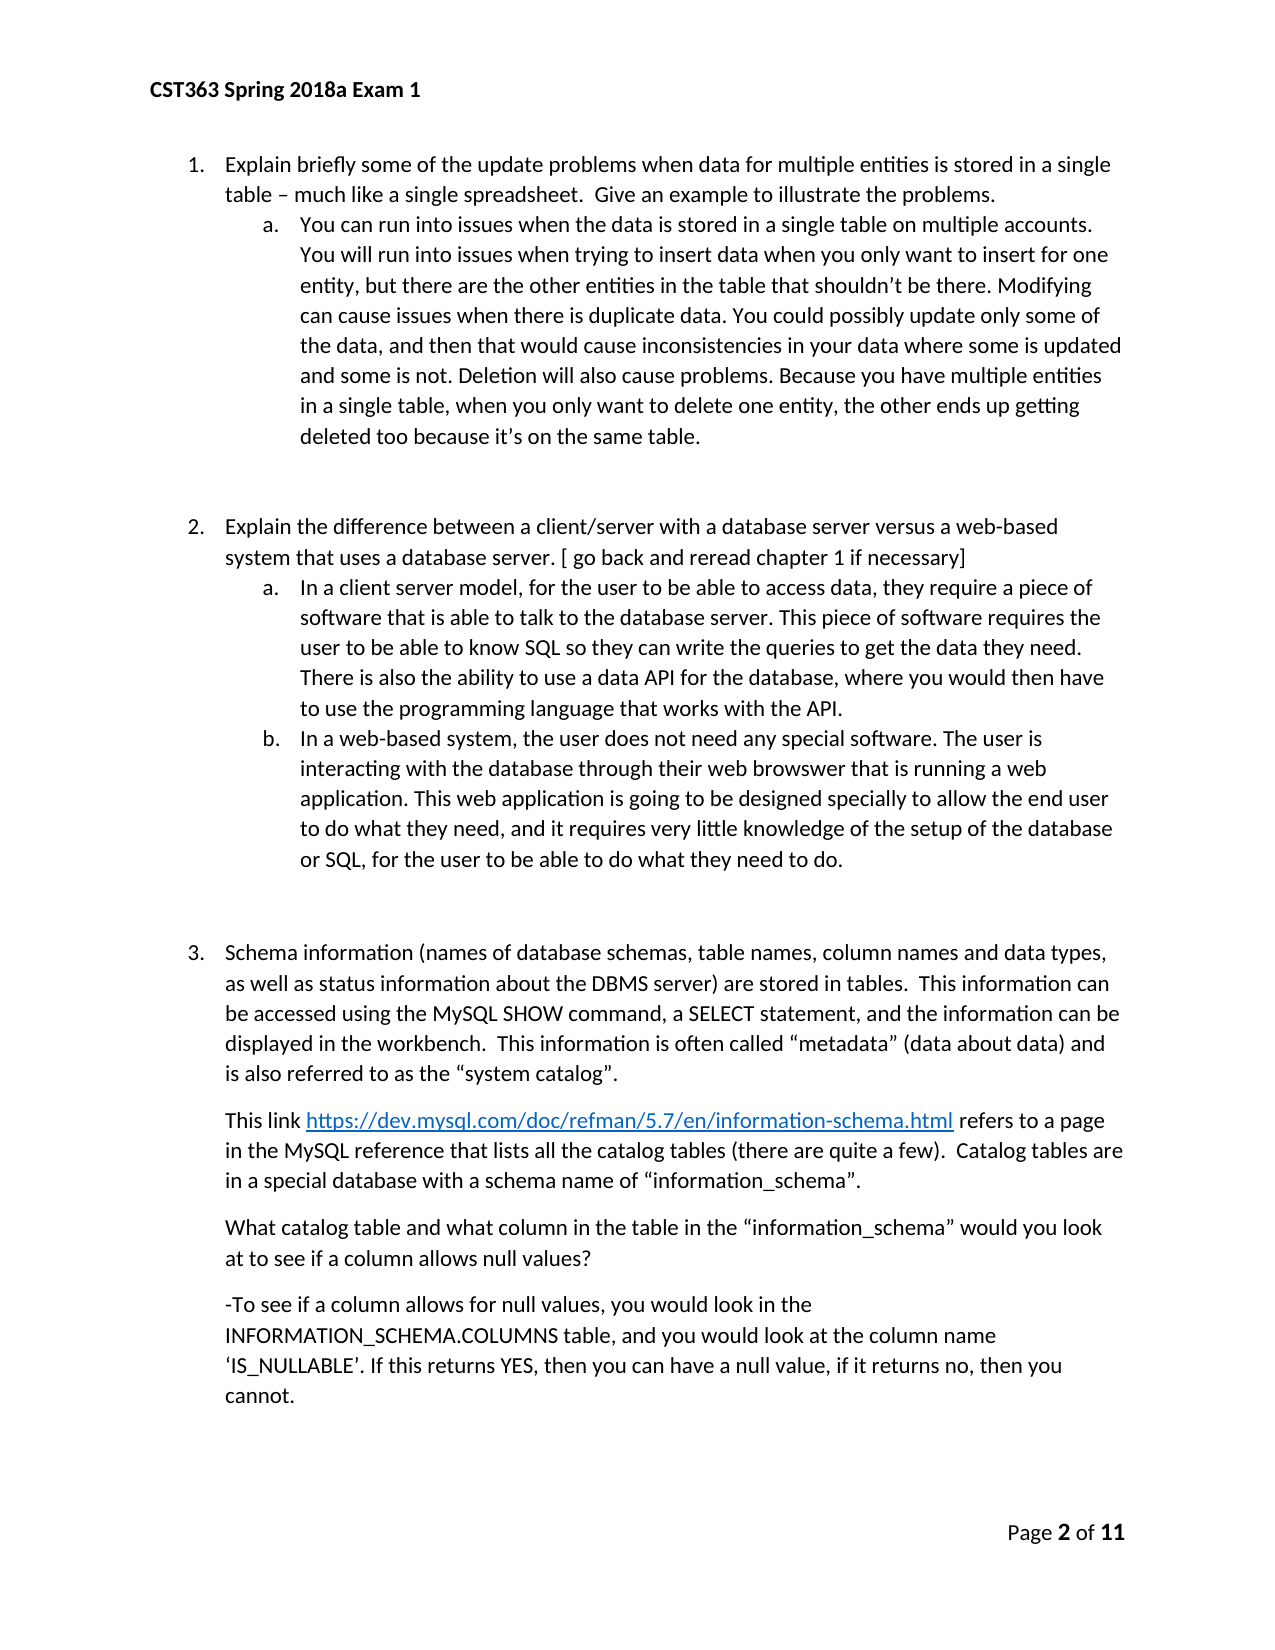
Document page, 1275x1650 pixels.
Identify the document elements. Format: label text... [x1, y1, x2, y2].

list Explain the difference between a client/server with a database server versus a web-based system that uses a database server. [ go back and reread chapter 1 if necessary] [187, 512, 1125, 571]
list Schema information (names of database schemas, table names, column names and data types, as well as status information about the DBMS server) are stored in tables. This information can be accessed using the MySQL SHOW command, a SELECT statement, and the information can be displayed in the workbench. This information is often called “metadata” (data about data) and is also referred to as the “system catalog”. [187, 938, 1125, 1087]
list In a client server model, for the user to be able to access data, they require a piece of software that is able to talk to the database server. This piece of software requires the user to be able to know SQL so they can write the queries to get the data they need. There is also the ability to use a data API for the database, where you would then have to use the programming language that works with the API. [262, 573, 1125, 722]
list In a web-based system, the user does not need any special software. The user is interacting with the database through their web browswer that is running a web application. This web application is going to be designed specially to allow the end user to do what they need, and it requires very little knowledge of the setup of the database or SQL, for the user to be able to do what they need to do. [262, 724, 1125, 873]
text -To see if a column allows for null values, you would look in the INFORMATION_SCHEMA.COLUMNS table, and you would look at the column name ‘IS_NULLABLE’. If this returns YES, then you can have a null value, if it returns no, then you cannot. [225, 1291, 1125, 1409]
text This link https://dev.mysql.com/doc/refman/5.7/en/information-schema.html refers to a page in the MySQL reference that lists all the catalog tables (there are quite a few). Catalog tables are in a special database with a schema name of “information_schema”. [225, 1106, 1125, 1195]
list Explain briefly some of the update problems when data for multiple entities is stored in a single table – much like a single spreadsheet. Give an example to illustrate the problems. [187, 150, 1125, 208]
text What catalog table and what column in the table in the “information_schema” would you look at to see if a column allows null values? [225, 1213, 1125, 1272]
list You can run into issues when the data is stored in a single table on multiple accounts. You will run into issues when trying to insert data when you only want to insert for one entity, but there are the other entities in the table that shouldn’t be there. Modifying can cause issues when there is duplicate data. You could possibly update only some of the data, and then that would cause inconsistencies in your data where some is updated and some is not. Deletion will also cause problems. Because you have multiple entities in a single table, when you only want to delete one entity, the other ends up getting deleted too because it’s on the same table. [262, 210, 1125, 450]
